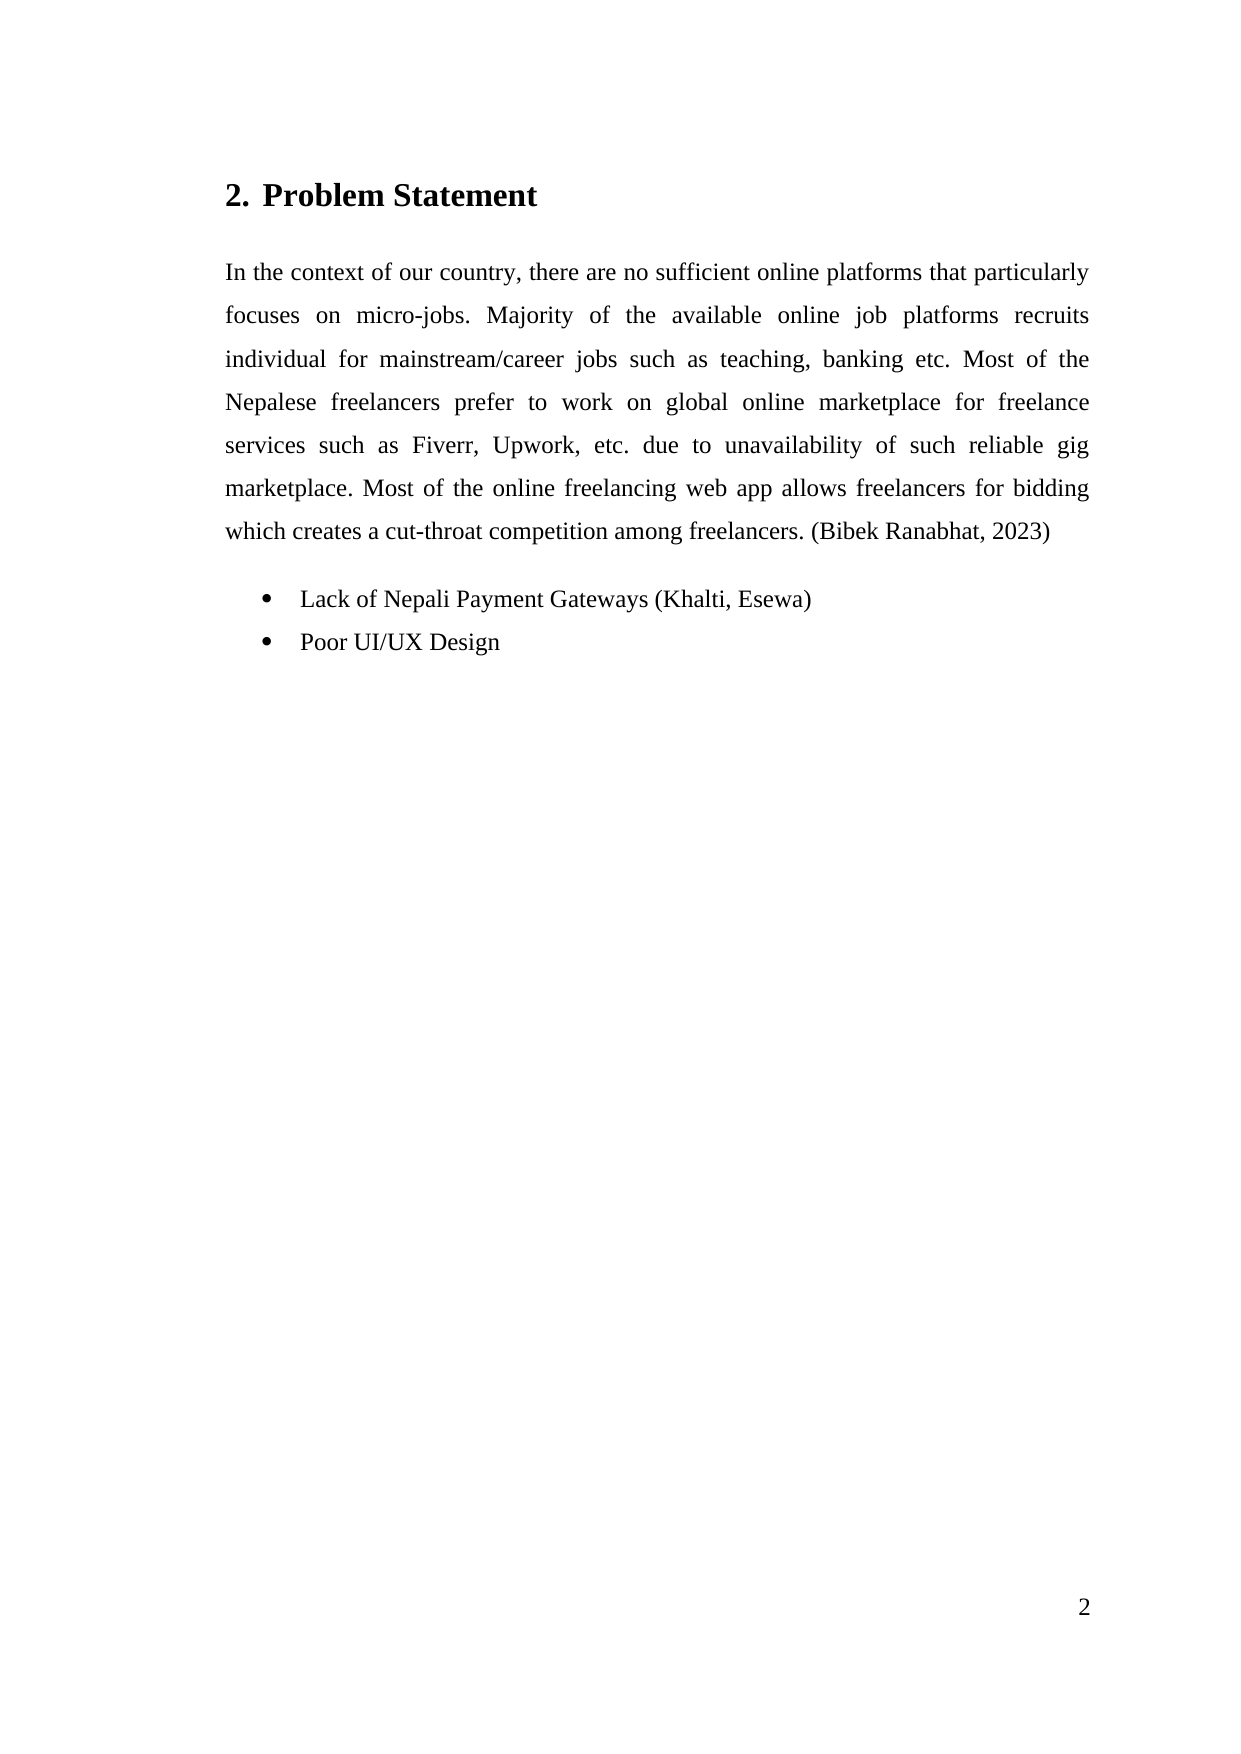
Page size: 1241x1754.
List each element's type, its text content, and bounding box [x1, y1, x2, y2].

list Lack of Nepali Payment Gateways (Khalti, Esewa) [262, 584, 1090, 613]
list Poor UI/UX Design [262, 627, 1090, 656]
text In the context of our country, there are no sufficient online platforms that particularly focuses on micro-jobs. Majority of the available online job platforms recruits individual for mainstream/career jobs such as teaching, banking etc. Most of the Nepalese freelancers prefer to work on global online marketplace for freelance services such as Fiverr, Upwork, etc. due to unavailability of such reliable gig marketplace. Most of the online freelancing web app allows freelancers for bidding which creates a cut-throat competition among freelancers. [225, 257, 1090, 545]
subtitle Problem Statement [225, 175, 1090, 213]
